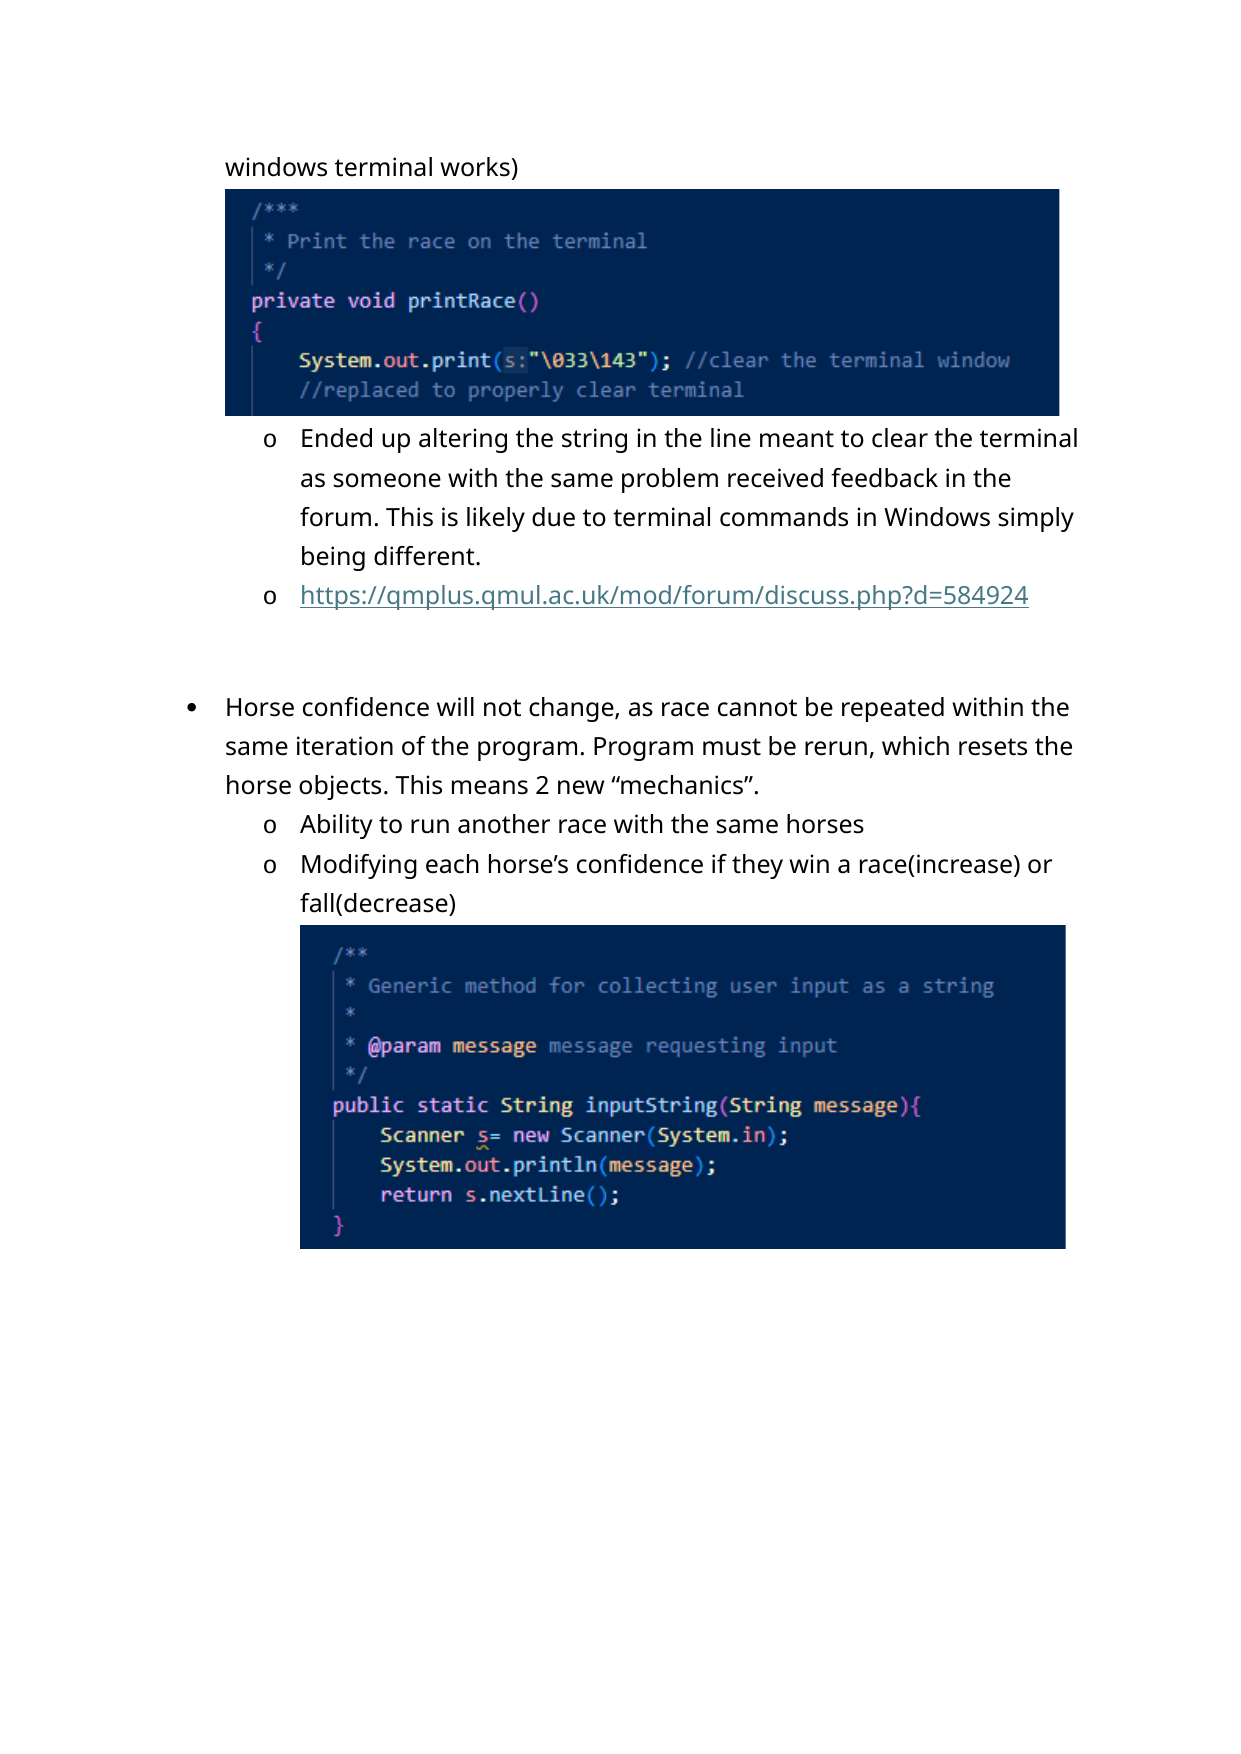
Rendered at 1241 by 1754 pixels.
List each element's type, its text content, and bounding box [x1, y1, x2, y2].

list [187, 150, 1090, 416]
list Horse confidence will not change, as race cannot be repeated within the same iteration of the program. Program must be rerun, which resets the horse objects. This means 2 new “mechanics”. [187, 689, 1090, 802]
list Ability to run another race with the same horses [262, 807, 1090, 841]
list Ended up altering the string in the line meant to clear the terminal as someone with the same problem received feedback in the forum. This is likely due to terminal commands in Windows simply being different. [262, 421, 1090, 573]
list https://qmplus.qmul.ac.uk/mod/forum/discuss.php?d=584924 [262, 578, 1090, 612]
picture [300, 925, 1066, 1249]
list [262, 846, 1090, 1248]
picture [225, 189, 1060, 416]
